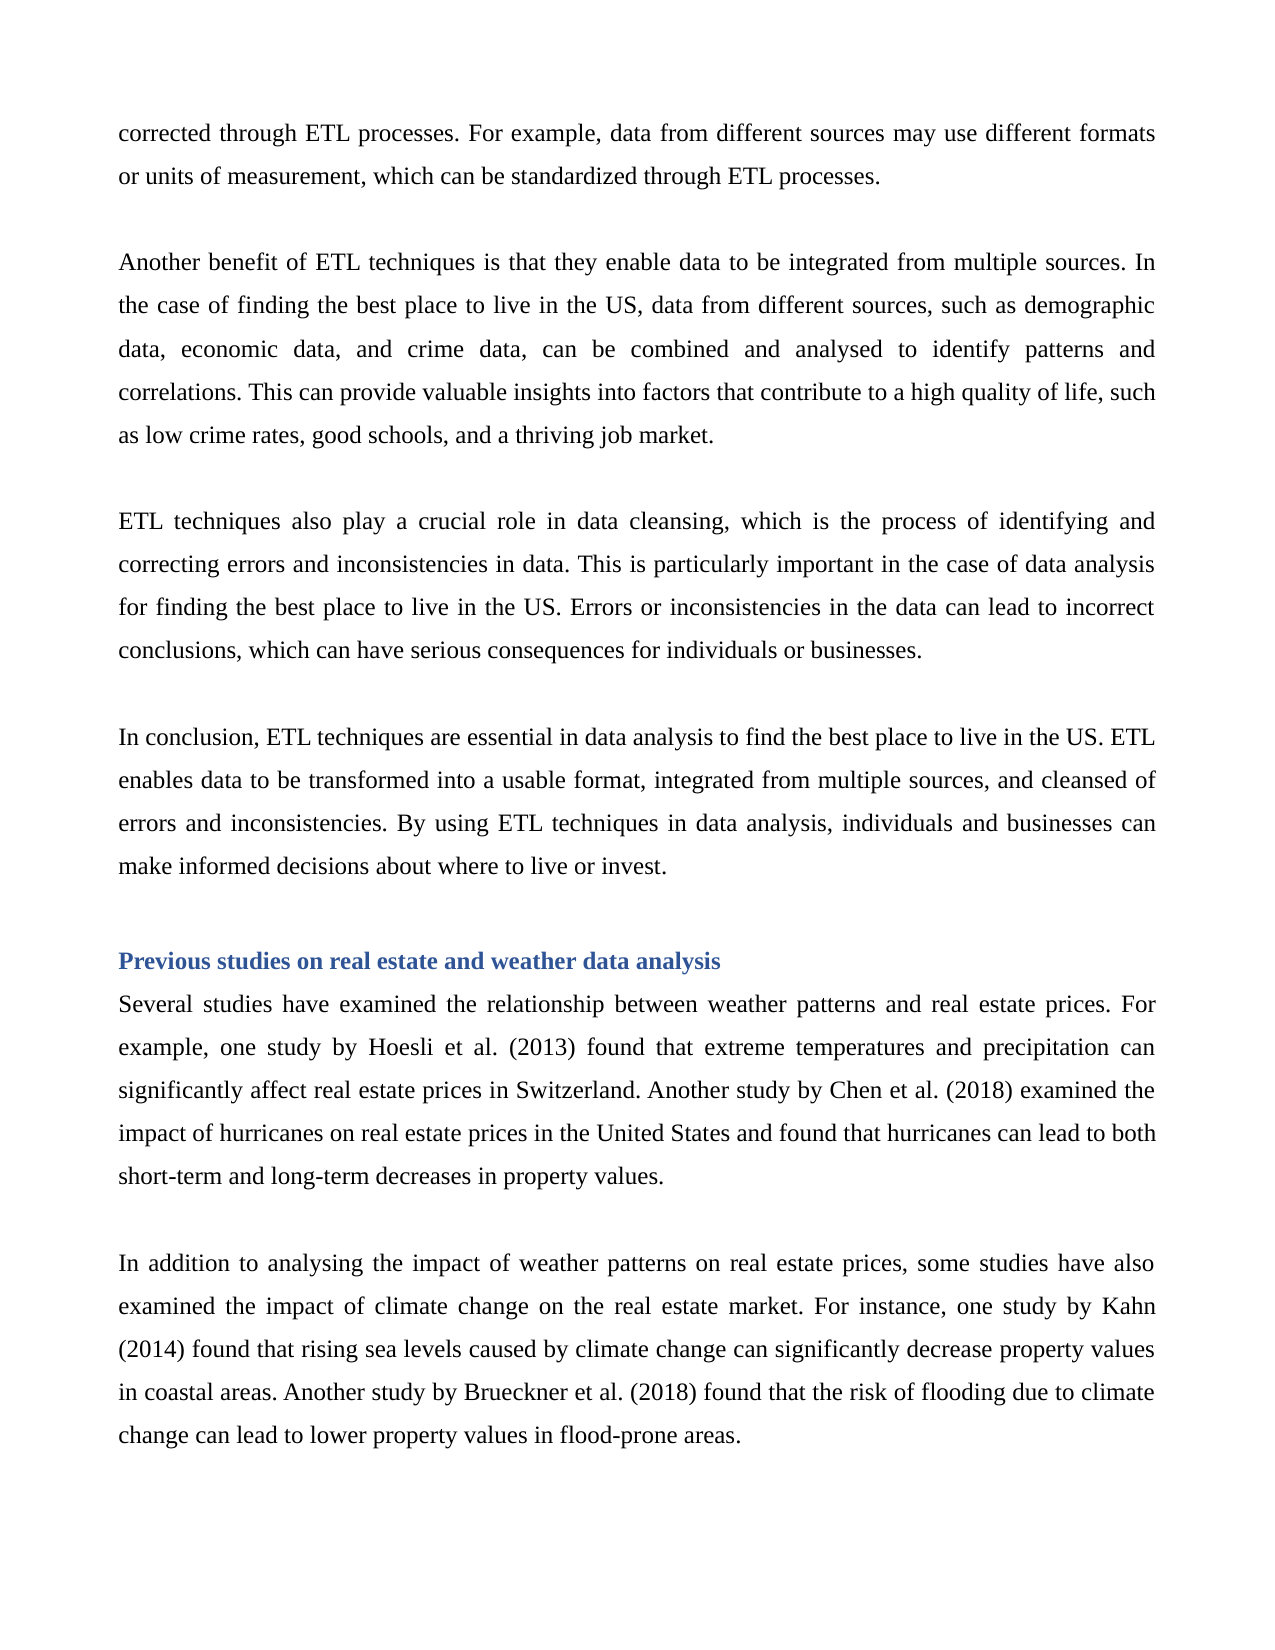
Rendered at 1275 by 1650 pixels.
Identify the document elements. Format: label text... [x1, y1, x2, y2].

text Another benefit of ETL techniques is that they enable data to be integrated from multiple sources. In the case of finding the best place to live in the US, data from different sources, such as demographic data, economic data, and crime data, can be combined and analysed to identify patterns and correlations. This can provide valuable insights into factors that contribute to a high quality of life, such as low crime rates, good schools, and a thriving job market. [118, 247, 1157, 449]
text Several studies have examined the relationship between weather patterns and real estate prices. For example, one study by Hoesli et al. (2013) found that extreme temperatures and precipitation can significantly affect real estate prices in Switzerland. Another study by Chen et al. (2018) examined the impact of hurricanes on real estate prices in the United States and found that hurricanes can lead to both short-term and long-term decreases in property values. [118, 989, 1157, 1190]
text In conclusion, ETL techniques are essential in data analysis to find the best place to live in the US. ETL enables data to be transformed into a usable format, integrated from multiple sources, and cleansed of errors and inconsistencies. By using ETL techniques in data analysis, individuals and businesses can make informed decisions about where to live or invest. [118, 722, 1157, 880]
text In addition to analysing the impact of weather patterns on real estate prices, some studies have also examined the impact of climate change on the real estate market. For instance, one study by Kahn (2014) found that rising sea levels caused by climate change can significantly decrease property values in coastal areas. Another study by Brueckner et al. (2018) found that the risk of flooding due to climate change can lead to lower property values in flood-prone areas. [118, 1248, 1157, 1449]
text ETL techniques also play a crucial role in data cleansing, which is the process of identifying and correcting errors and inconsistencies in data. This is particularly important in the case of data analysis for finding the best place to live in the US. Errors or inconsistencies in the data can lead to incorrect conclusions, which can have serious consequences for individuals or businesses. [118, 506, 1157, 664]
subtitle Previous studies on real estate and weather data analysis [118, 946, 1157, 974]
